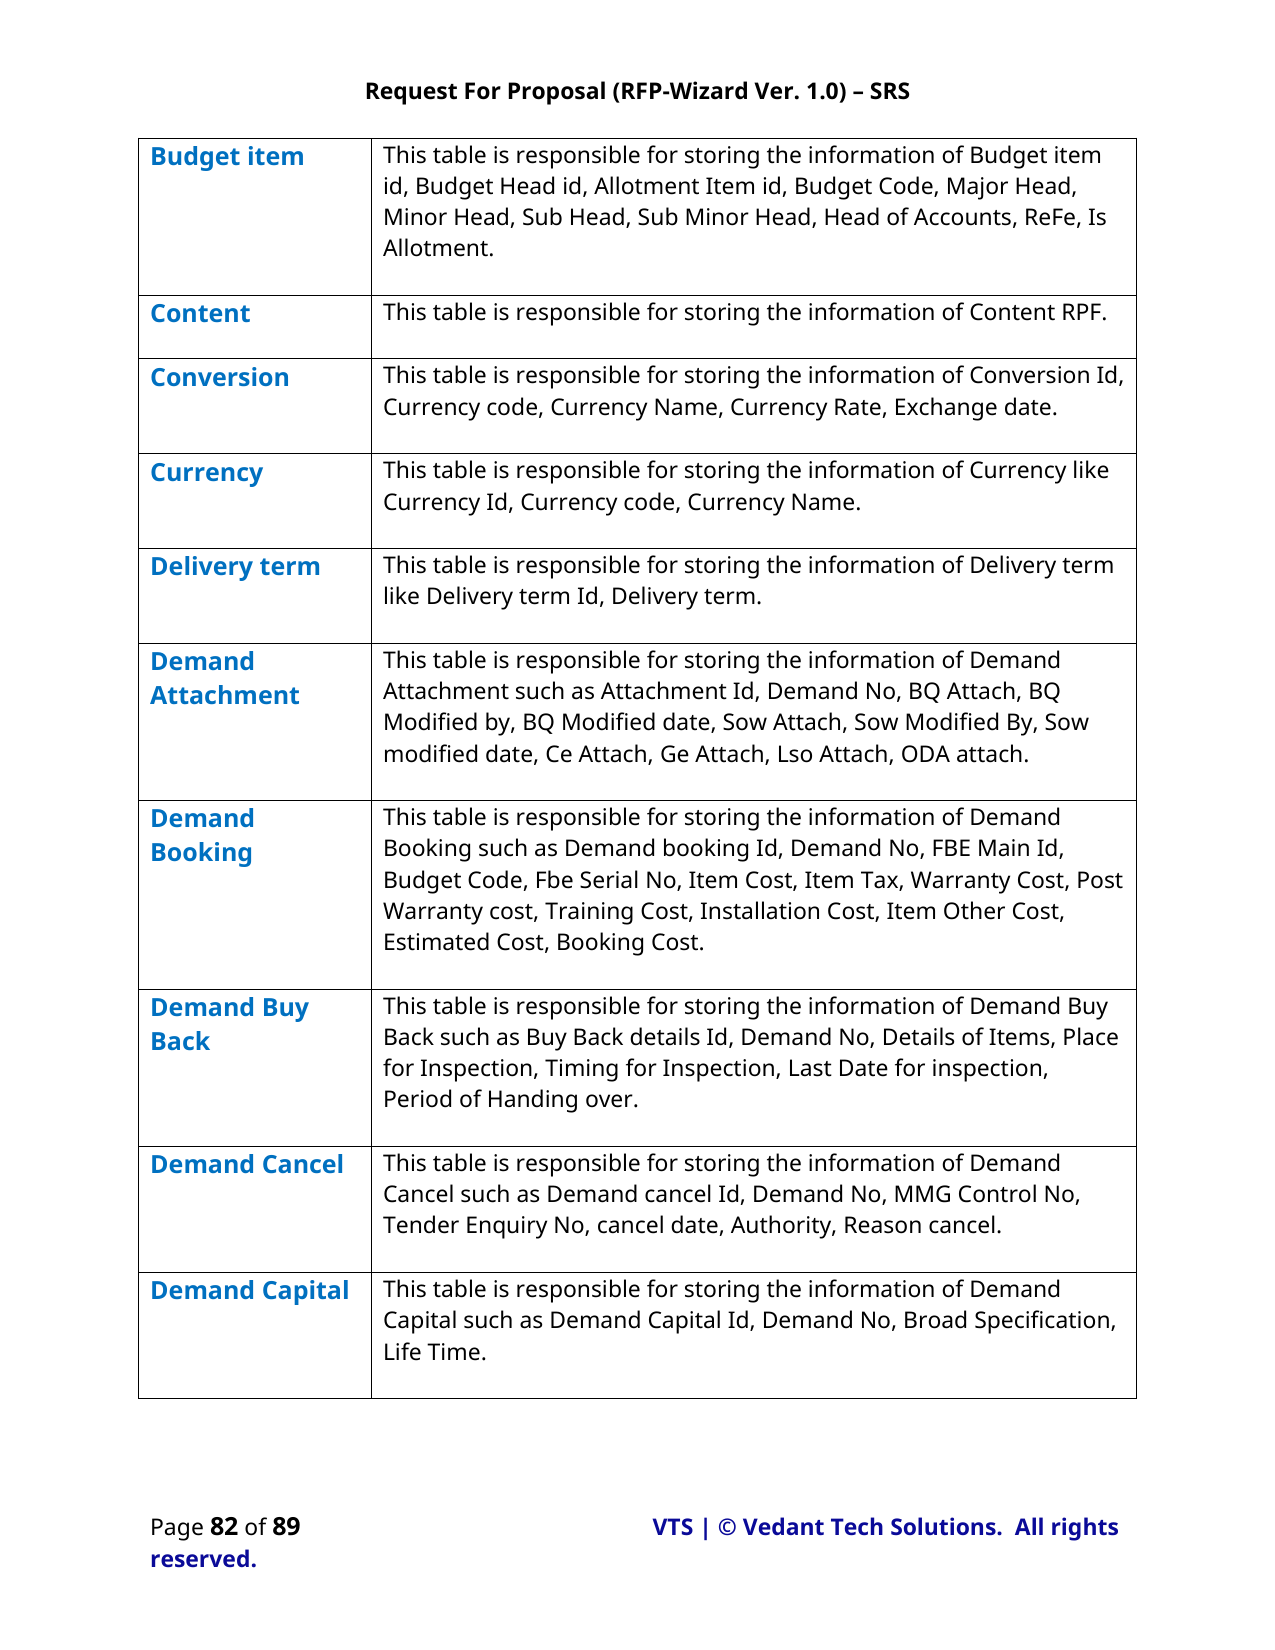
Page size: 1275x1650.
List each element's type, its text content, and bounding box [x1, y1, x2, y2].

table_cell Demand Attachment [139, 644, 371, 800]
table_cell This table is responsible for storing the information of Demand Booking such as Demand booking Id, Demand No, FBE Main Id, Budget Code, Fbe Serial No, Item Cost, Item Tax, Warranty Cost, Post Warranty cost, Training Cost, Installation Cost, Item Other Cost, Estimated Cost, Booking Cost. [372, 801, 1136, 988]
table_cell Content [139, 296, 371, 358]
table_cell Delivery term [139, 549, 371, 643]
table_cell This table is responsible for storing the information of Budget item id, Budget Head id, Allotment Item id, Budget Code, Major Head, Minor Head, Sub Head, Sub Minor Head, Head of Accounts, ReFe, Is Allotment. [372, 139, 1136, 295]
table_cell Currency [139, 454, 371, 548]
table_cell Demand Buy Back [139, 990, 371, 1146]
table_cell This table is responsible for storing the information of Currency like Currency Id, Currency code, Currency Name. [372, 454, 1136, 548]
table_cell Budget item [139, 139, 371, 295]
table_cell Conversion [139, 359, 371, 453]
table_cell Demand Cancel [139, 1147, 371, 1272]
table_cell This table is responsible for storing the information of Demand Buy Back such as Buy Back details Id, Demand No, Details of Items, Place for Inspection, Timing for Inspection, Last Date for inspection, Period of Handing over. [372, 990, 1136, 1146]
table_cell This table is responsible for storing the information of Demand Attachment such as Attachment Id, Demand No, BQ Attach, BQ Modified by, BQ Modified date, Sow Attach, Sow Modified By, Sow modified date, Ce Attach, Ge Attach, Lso Attach, ODA attach. [372, 644, 1136, 800]
table_cell This table is responsible for storing the information of Conversion Id, Currency code, Currency Name, Currency Rate, Exchange date. [372, 359, 1136, 453]
table_cell This table is responsible for storing the information of Content RPF. [372, 296, 1136, 358]
table_cell This table is responsible for storing the information of Demand Capital such as Demand Capital Id, Demand No, Broad Specification, Life Time. [372, 1273, 1136, 1398]
table_cell This table is responsible for storing the information of Delivery term like Delivery term Id, Delivery term. [372, 549, 1136, 643]
table_cell Demand Booking [139, 801, 371, 988]
table_cell This table is responsible for storing the information of Demand Cancel such as Demand cancel Id, Demand No, MMG Control No, Tender Enquiry No, cancel date, Authority, Reason cancel. [372, 1147, 1136, 1272]
table_cell Demand Capital [139, 1273, 371, 1398]
